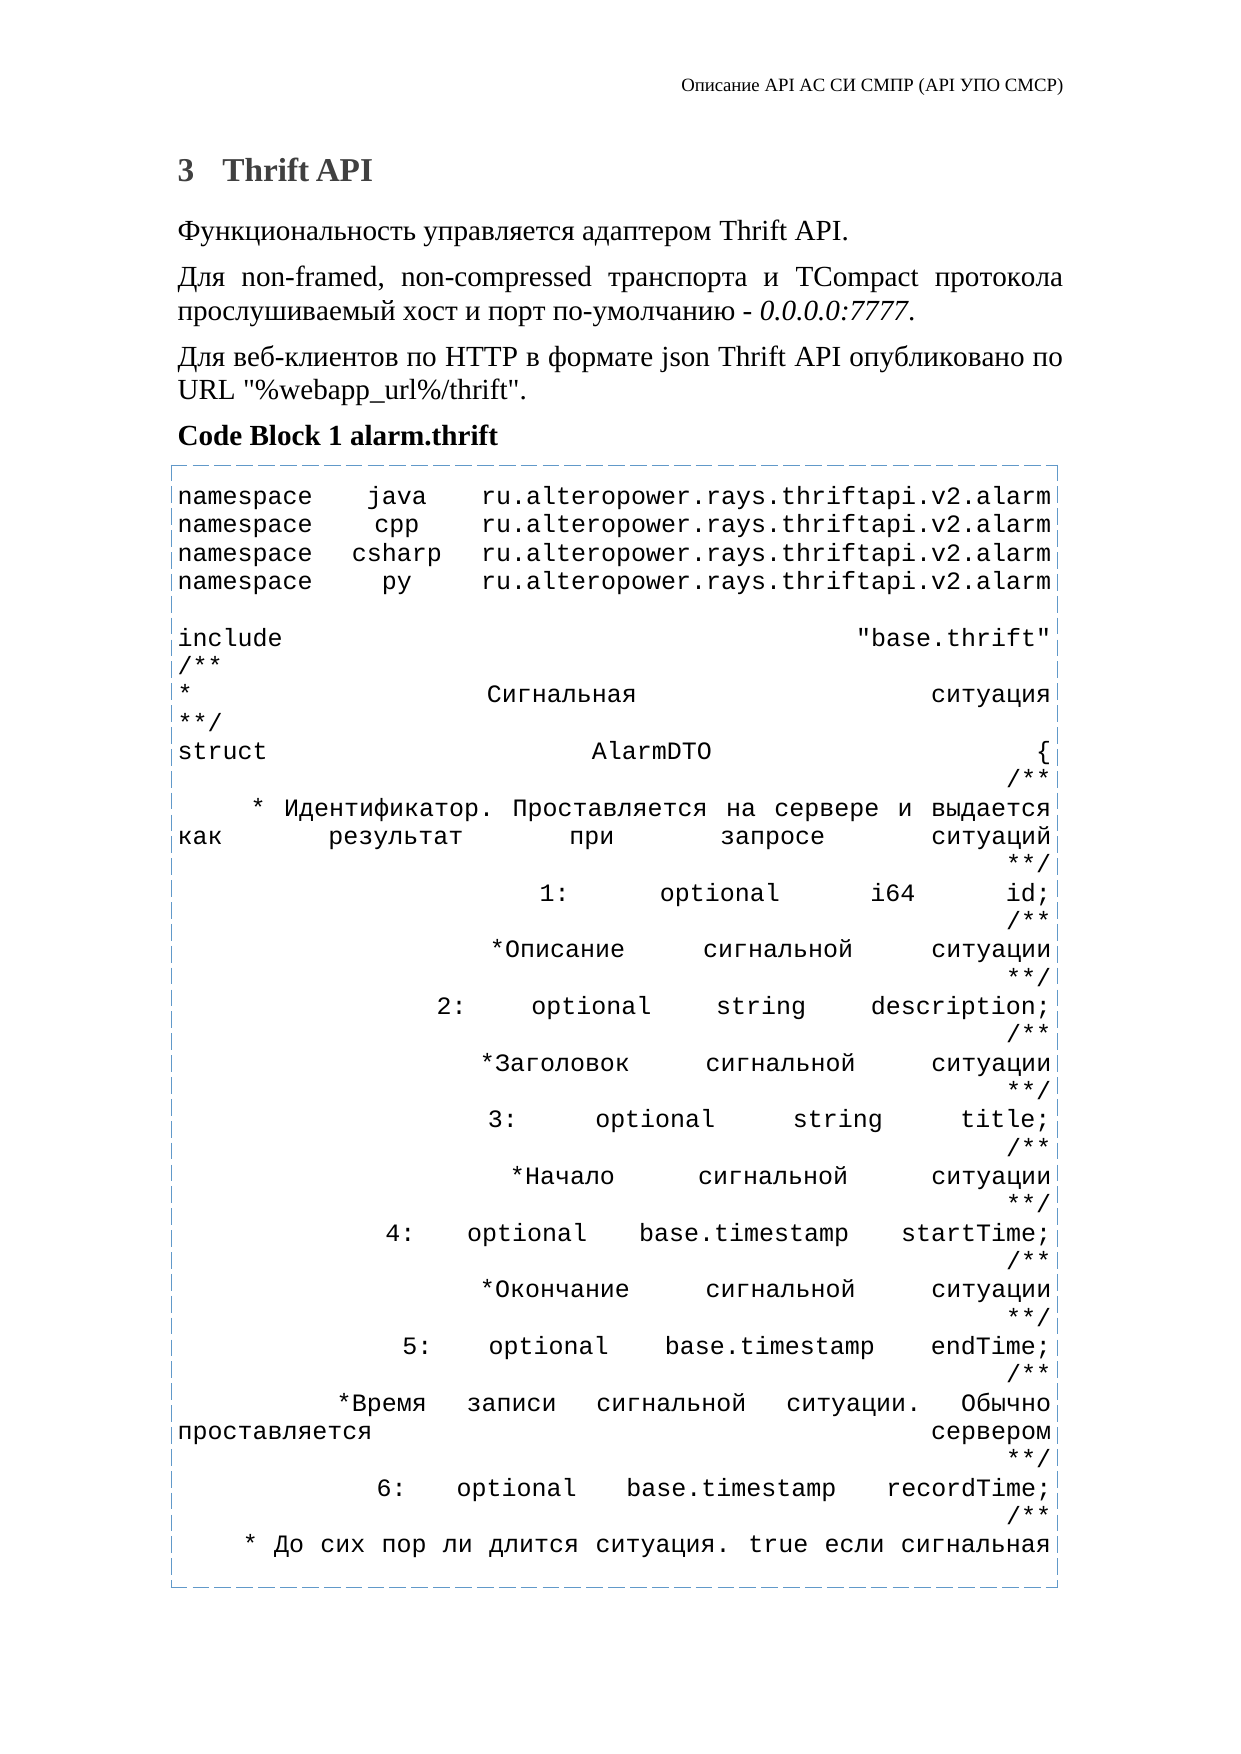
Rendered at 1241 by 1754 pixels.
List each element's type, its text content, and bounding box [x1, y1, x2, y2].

text Code Block 1 alarm.thrift [177, 418, 1063, 452]
text Для веб-клиентов по HTTP в формате json Thrift API опубликовано по URL "%webapp_url%/thrift". [177, 339, 1063, 406]
subtitle Thrift API [177, 150, 1063, 188]
text Функциональность управляется адаптером Thrift API. [177, 213, 1063, 247]
text Для non-framed, non-compressed транспорта и TCompact протокола прослушиваемый хост и порт по-умолчанию - 0.0.0.0:7777. [177, 259, 1063, 326]
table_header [171, 465, 1057, 1587]
